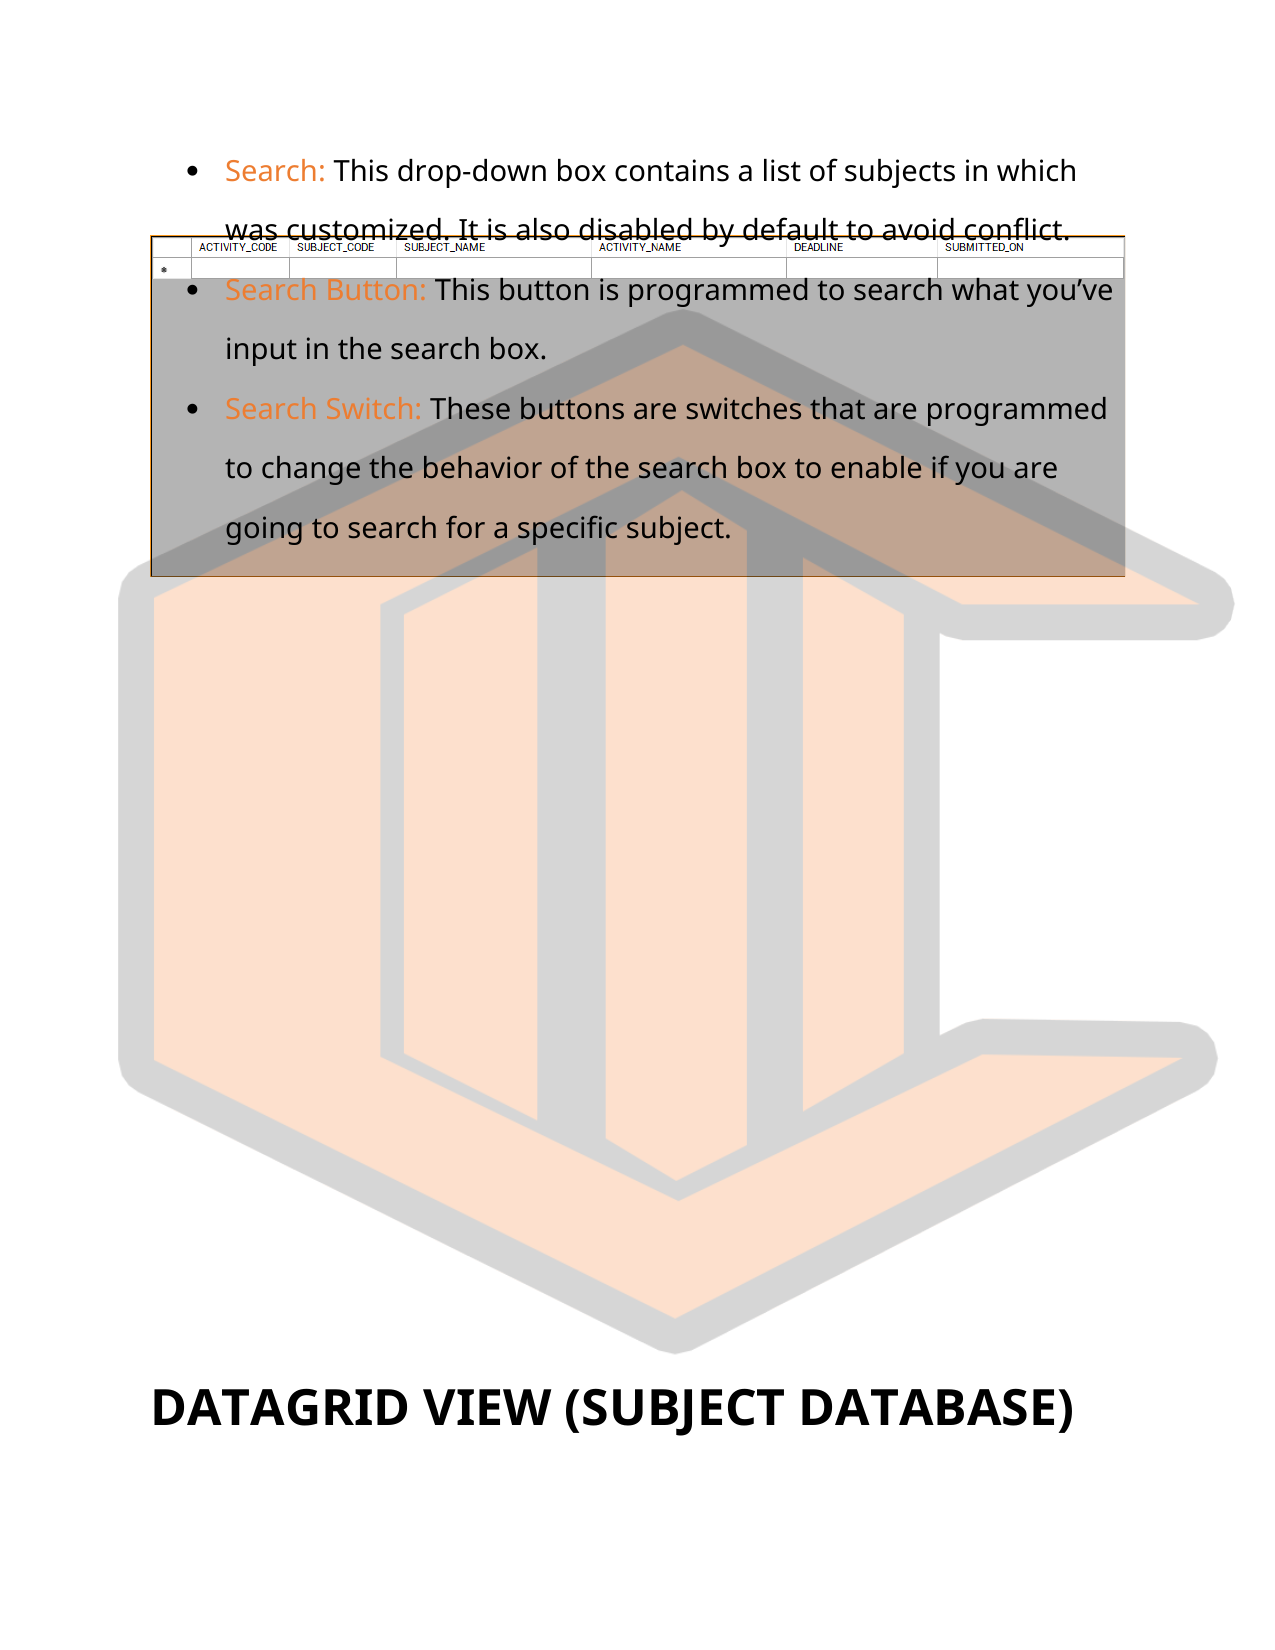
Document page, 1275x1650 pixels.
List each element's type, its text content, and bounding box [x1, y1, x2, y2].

text DATAGRID VIEW (SUBJECT DATABASE) [150, 1372, 1125, 1440]
list Search Switch: These buttons are switches that are programmed to change the behavior of the search box to enable if you are going to search for a specific subject. [187, 388, 1125, 547]
picture [0, 225, 1275, 1434]
list Search Button: This button is programmed to search what you’ve input in the search box. [187, 269, 1125, 368]
list Search: This drop-down box contains a list of subjects in which was customized. It is also disabled by default to avoid conflict. [187, 150, 1125, 249]
